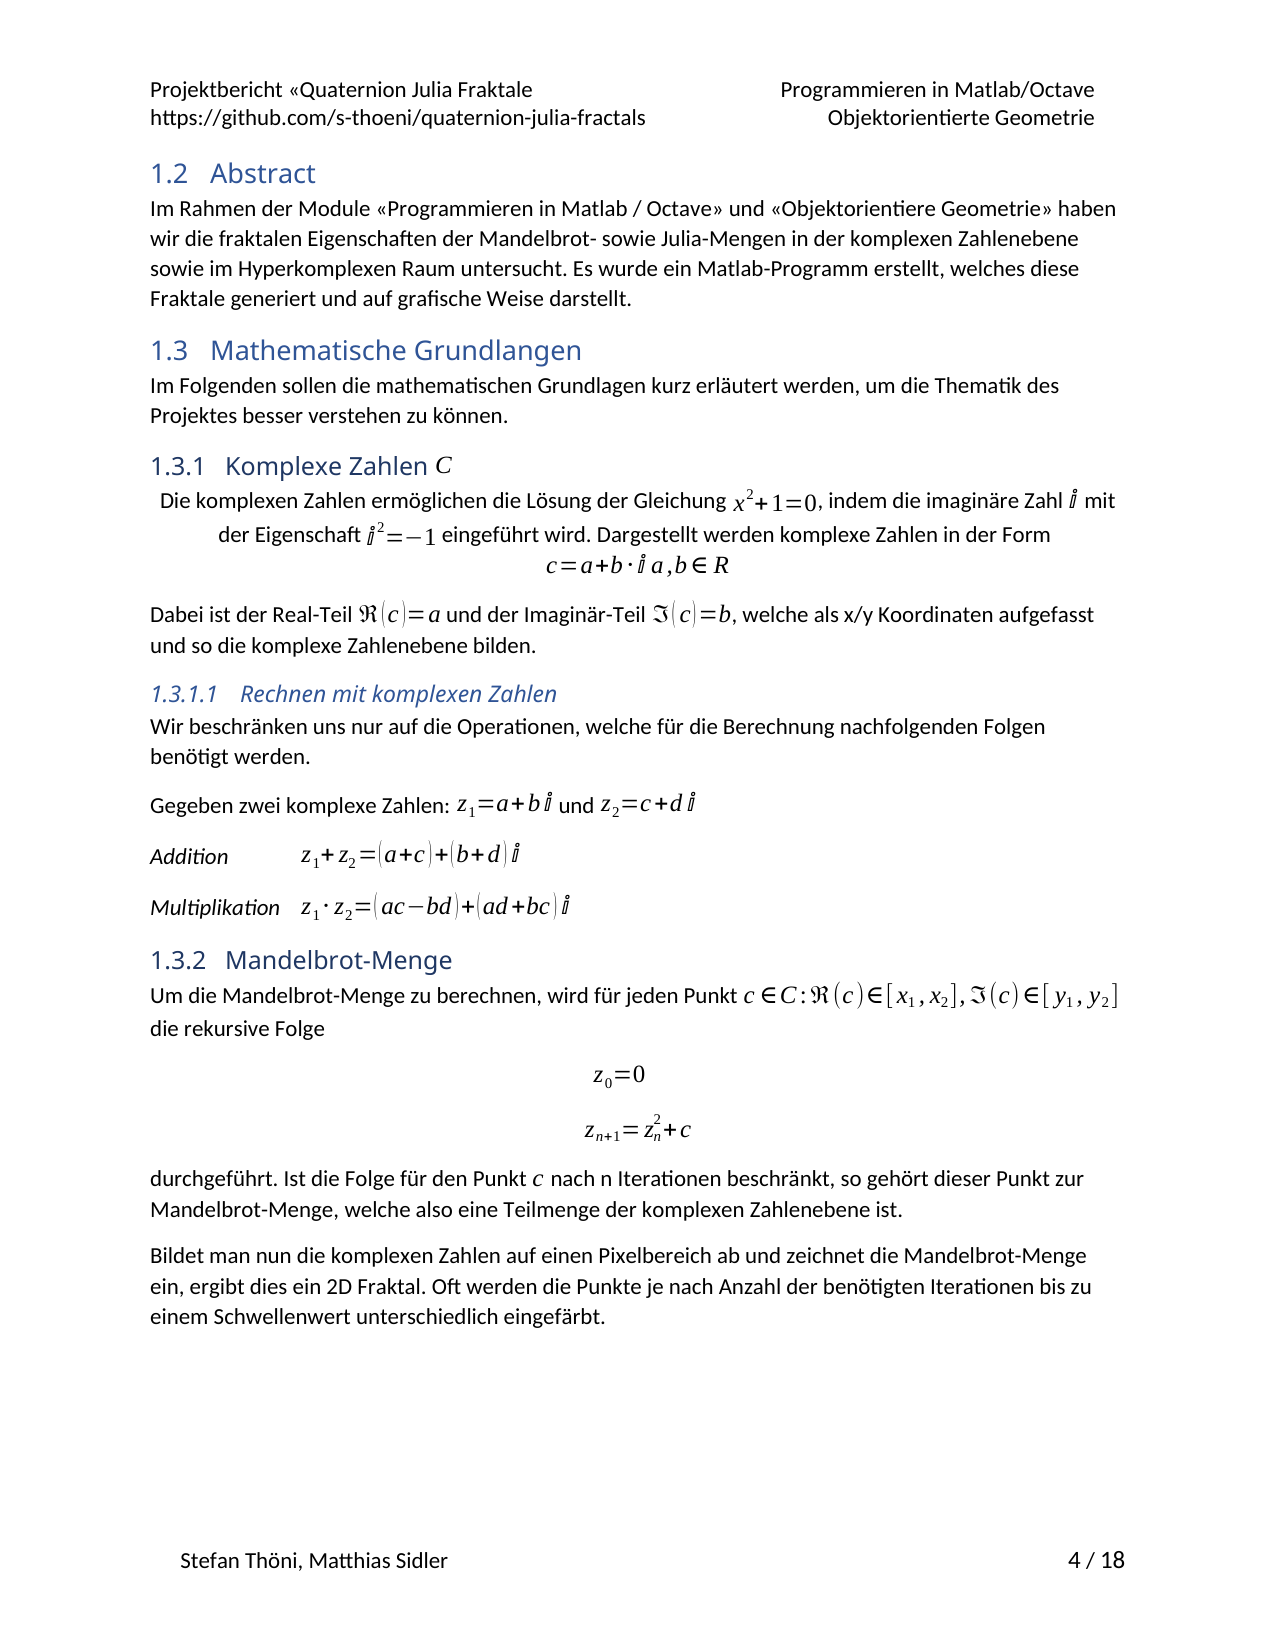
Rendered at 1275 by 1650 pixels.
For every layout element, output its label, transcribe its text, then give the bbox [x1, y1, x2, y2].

text Die komplexen Zahlen ermöglichen die Lösung der Gleichung , indem die imaginäre Zahl mit der Eigenschaft eingeführt wird. Dargestellt werden komplexe Zahlen in der Form [150, 485, 1125, 580]
subtitle Abstract [150, 154, 1125, 191]
subtitle Rechnen mit komplexen Zahlen [150, 678, 1125, 709]
text Wir beschränken uns nur auf die Operationen, welche für die Berechnung nachfolgenden Folgen benötigt werden. [150, 712, 1125, 770]
text Bildet man nun die komplexen Zahlen auf einen Pixelbereich ab und zeichnet die Mandelbrot-Menge ein, ergibt dies ein 2D Fraktal. Oft werden die Punkte je nach Anzahl der benötigten Iterationen bis zu einem Schwellenwert unterschiedlich eingefärbt. [150, 1242, 1125, 1330]
subtitle Mandelbrot-Menge [150, 943, 1125, 977]
text Im Folgenden sollen die mathematischen Grundlagen kurz erläutert werden, um die Thematik des Projektes besser verstehen zu können. [150, 371, 1125, 429]
text Addition [150, 839, 1125, 872]
text Gegeben zwei komplexe Zahlen: und [150, 789, 1125, 821]
subtitle Mathematische Grundlangen [150, 331, 1125, 368]
text Multiplikation [150, 891, 1125, 924]
text Um die Mandelbrot-Menge zu berechnen, wird für jeden Punkt die rekursive Folge [150, 979, 1125, 1042]
text durchgeführt. Ist die Folge für den Punkt nach n Iterationen beschränkt, so gehört dieser Punkt zur Mandelbrot-Menge, welche also eine Teilmenge der komplexen Zahlenebene ist. [150, 1164, 1125, 1223]
text Dabei ist der Real-Teil und der Imaginär-Teil , welche als x/y Koordinaten aufgefasst und so die komplexe Zahlenebene bilden. [150, 599, 1125, 659]
subtitle Komplexe Zahlen [150, 448, 1125, 482]
text Im Rahmen der Module «Programmieren in Matlab / Octave» und «Objektorientiere Geometrie» haben wir die fraktalen Eigenschaften der Mandelbrot- sowie Julia-Mengen in der komplexen Zahlenebene sowie im Hyperkomplexen Raum untersucht. Es wurde ein Matlab-Programm erstellt, welches diese Fraktale generiert und auf grafische Weise darstellt. [150, 194, 1125, 313]
